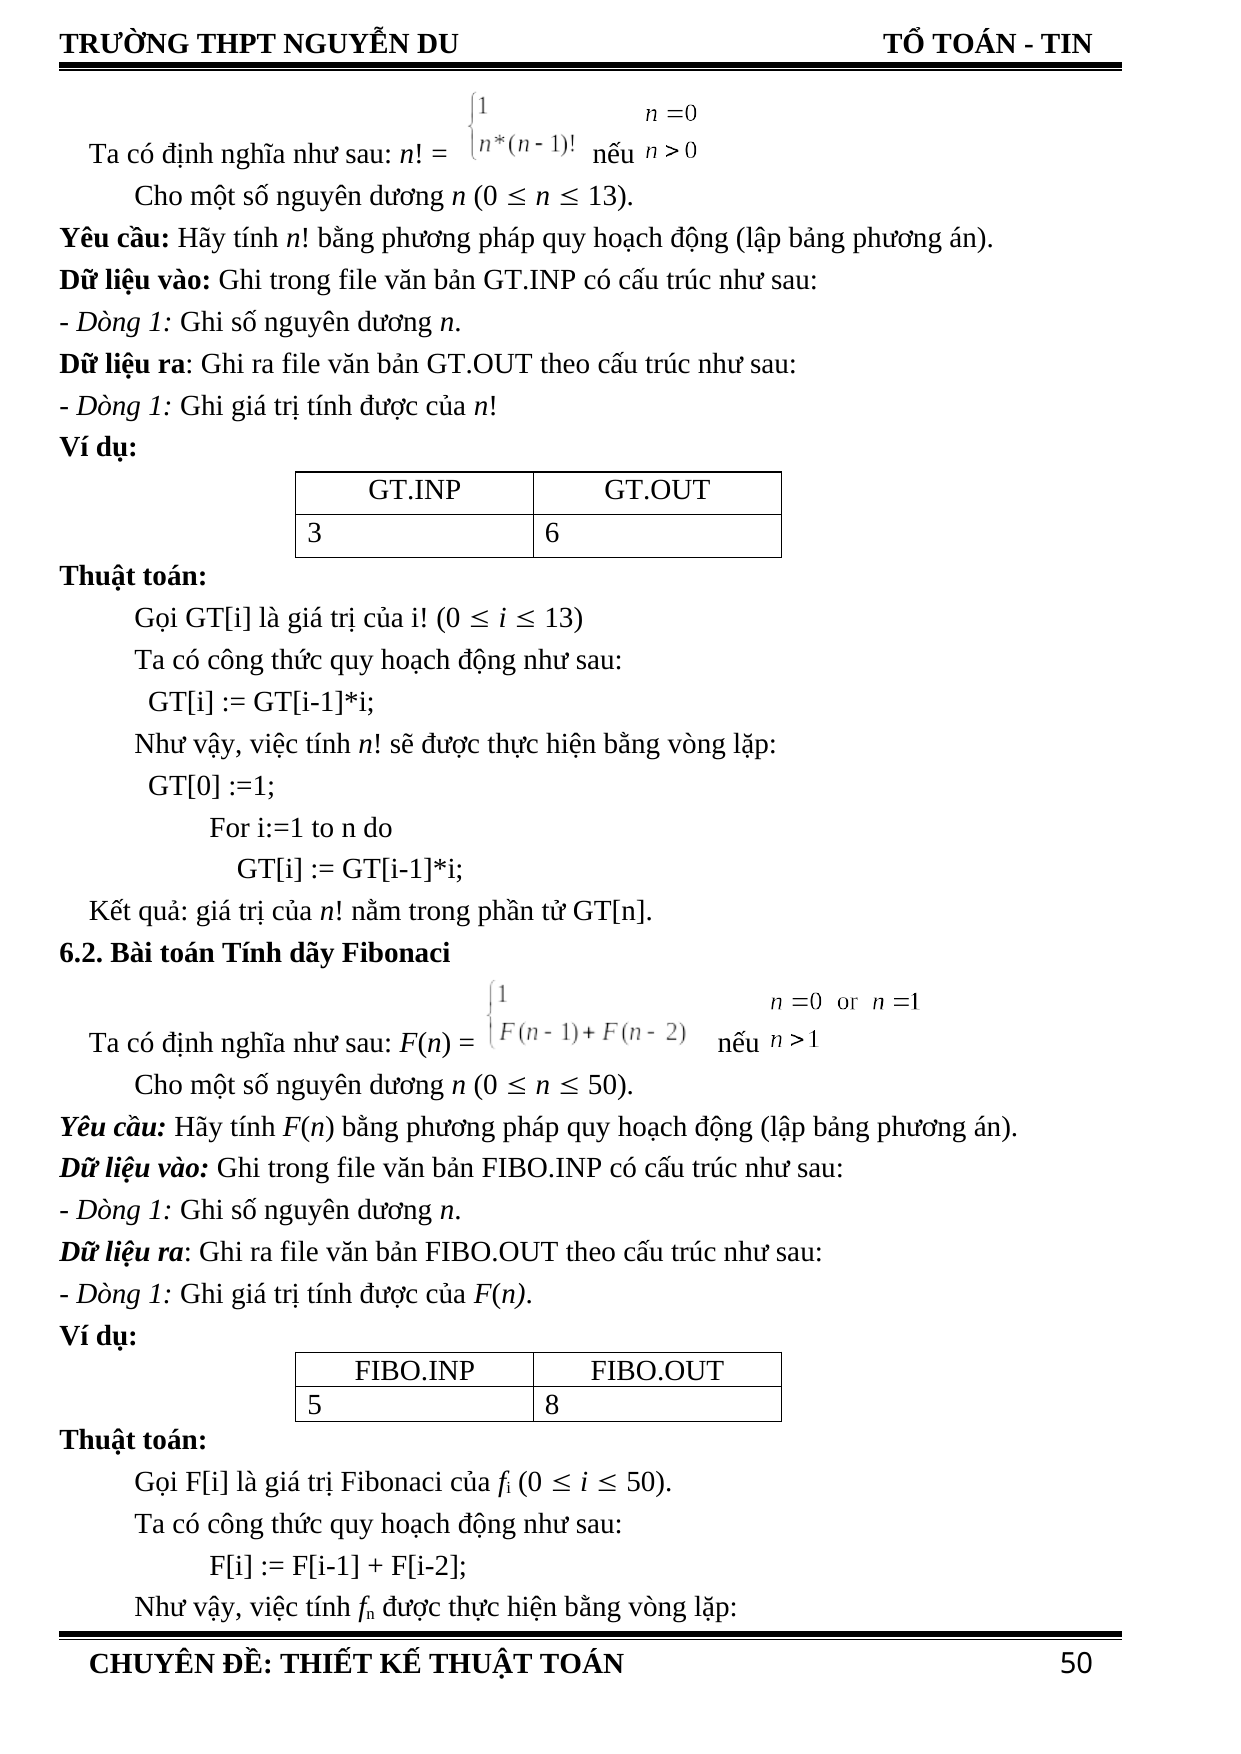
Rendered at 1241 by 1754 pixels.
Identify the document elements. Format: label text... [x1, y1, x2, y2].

title Ta có định nghĩa như sau: n! = nếu [59, 89, 1122, 170]
title Như vậy, việc tính n! sẽ được thực hiện bằng vòng lặp: [59, 726, 1122, 759]
table_cell 3 [296, 515, 533, 557]
title Dữ liệu ra: Ghi ra file văn bản GT.OUT theo cấu trúc như sau: [59, 346, 1122, 379]
title GT[0] :=1; [59, 768, 1122, 801]
title GT[i] := GT[i-1]*i; [134, 852, 1122, 885]
title 6.2. Bài toán Tính dãy Fibonaci [59, 935, 1122, 969]
table_header FIBO.OUT [534, 1353, 781, 1386]
title Ta có công thức quy hoạch động như sau: [59, 1506, 1122, 1539]
title Thuật toán: [59, 1422, 1122, 1455]
table_header GT.OUT [534, 473, 781, 514]
title - Dòng 1: Ghi giá trị tính được của F(n). [59, 1276, 1122, 1310]
title Cho một số nguyên dương n (0 n 13). [59, 178, 1122, 212]
title Gọi GT[i] là giá trị của i! (0 i 13) [59, 600, 1122, 634]
title Dữ liệu vào: Ghi trong file văn bản GT.INP có cấu trúc như sau: [59, 262, 1122, 296]
table_header FIBO.INP [296, 1353, 533, 1386]
table_header GT.INP [296, 473, 533, 514]
title - Dòng 1: Ghi số nguyên dương n. [59, 304, 1122, 337]
title Dữ liệu ra: Ghi ra file văn bản FIBO.OUT theo cấu trúc như sau: [59, 1234, 1122, 1268]
title F[i] := F[i-1] + F[i-2]; [59, 1548, 1122, 1581]
title - Dòng 1: Ghi số nguyên dương n. [59, 1192, 1122, 1226]
table_cell 5 [296, 1387, 533, 1421]
title Thuật toán: [59, 558, 1122, 592]
title Như vậy, việc tính fn được thực hiện bằng vòng lặp: [59, 1589, 1122, 1623]
title Gọi F[i] là giá trị Fibonaci của fi (0 i 50). [59, 1464, 1122, 1497]
table_cell 8 [534, 1387, 781, 1421]
title - Dòng 1: Ghi giá trị tính được của n! [59, 388, 1122, 421]
title Ví dụ: [59, 1318, 1122, 1352]
title Ta có định nghĩa như sau: F(n) = nếu [59, 977, 1122, 1058]
title For i:=1 to n do [134, 810, 1122, 843]
title Ta có công thức quy hoạch động như sau: [59, 642, 1122, 676]
title Kết quả: giá trị của n! nằm trong phần tử GT[n]. [59, 893, 1122, 927]
title GT[i] := GT[i-1]*i; [59, 684, 1122, 718]
title Dữ liệu vào: Ghi trong file văn bản FIBO.INP có cấu trúc như sau: [59, 1151, 1122, 1184]
title Yêu cầu: Hãy tính F(n) bằng phương pháp quy hoạch động (lập bảng phương án). [59, 1109, 1122, 1142]
title Cho một số nguyên dương n (0 n 50). [59, 1067, 1122, 1100]
table_cell 6 [534, 515, 781, 557]
title Ví dụ: [59, 429, 1122, 463]
title Yêu cầu: Hãy tính n! bằng phương pháp quy hoạch động (lập bảng phương án). [59, 220, 1122, 254]
